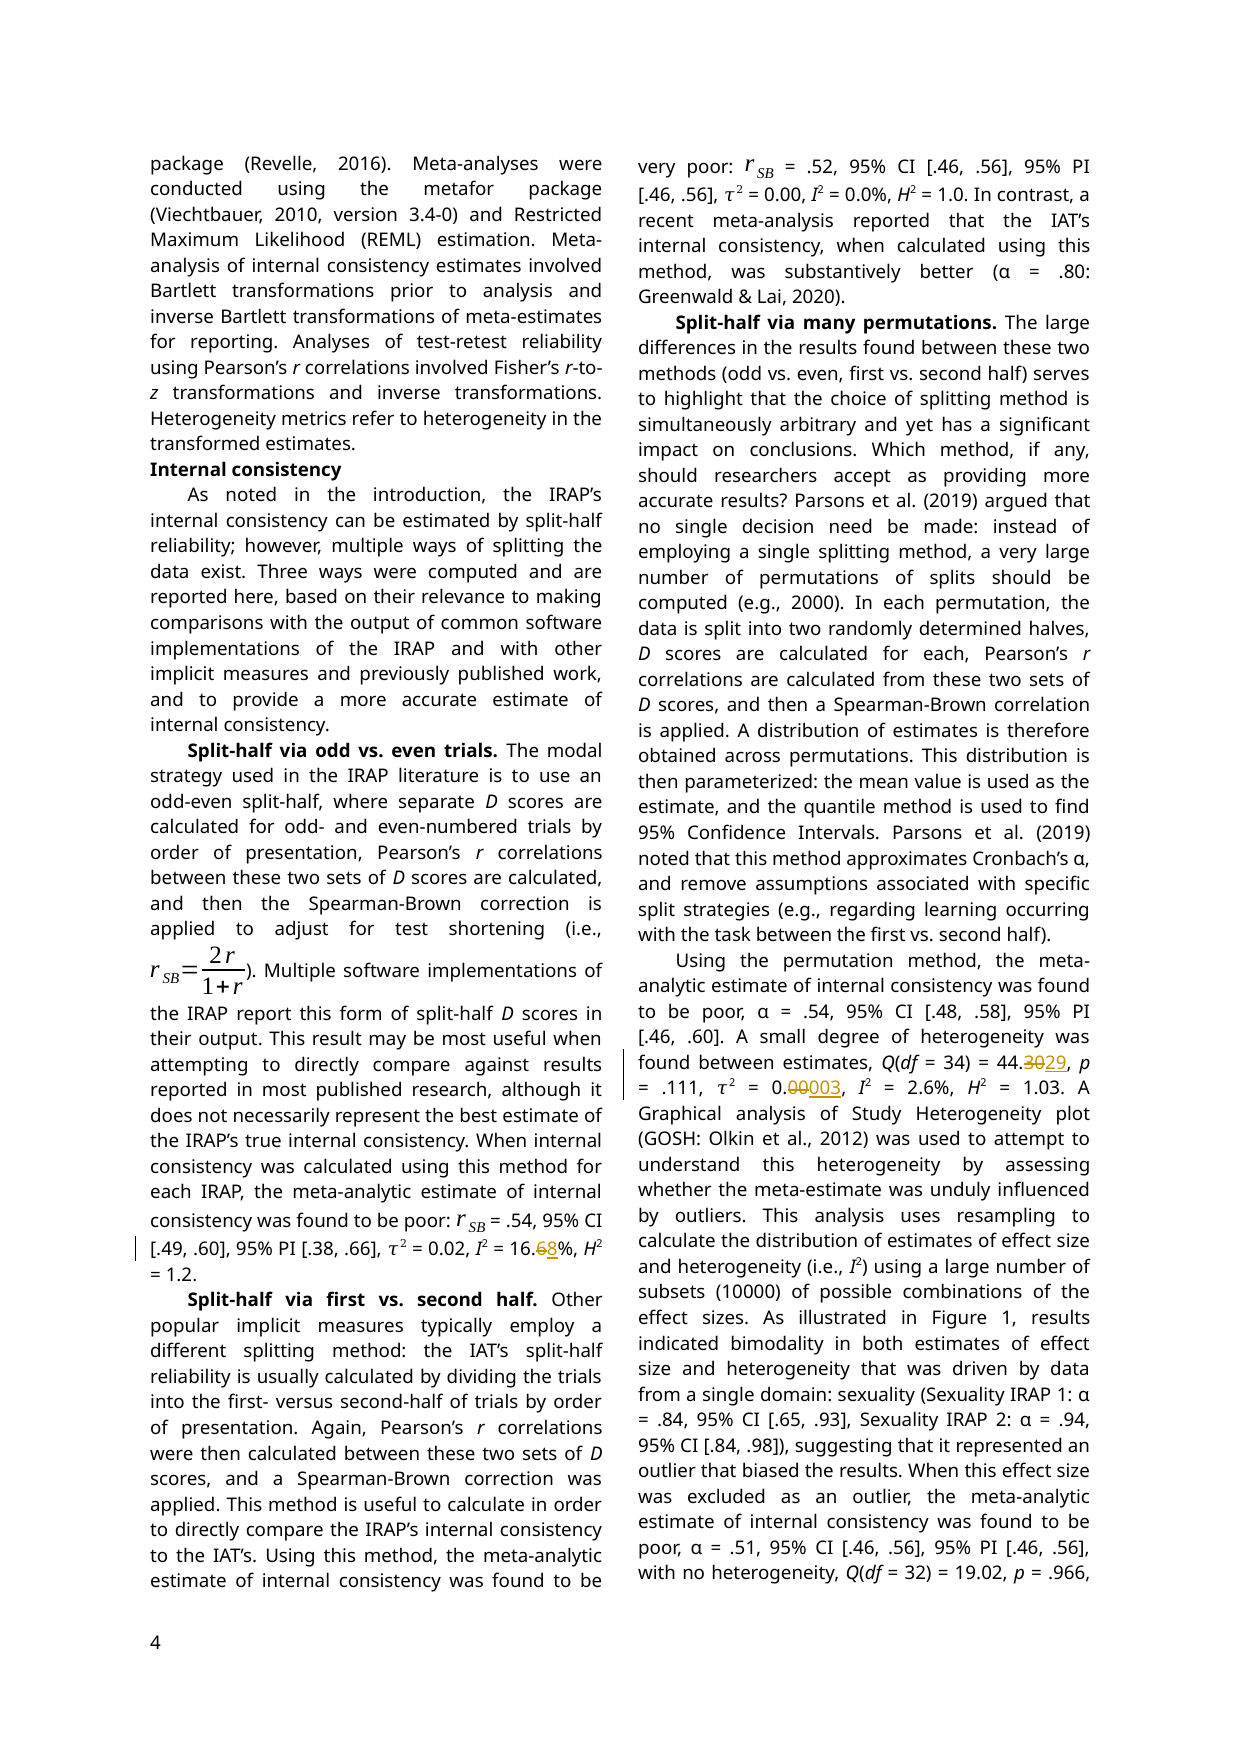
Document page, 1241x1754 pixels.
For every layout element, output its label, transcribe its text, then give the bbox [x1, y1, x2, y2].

text Split-half via first vs. second half. Other popular implicit measures typically employ a different splitting method: the IAT’s split-half reliability is usually calculated by dividing the trials into the first- versus second-half of trials by order of presentation. Again, Pearson’s r correlations were then calculated between these two sets of D scores, and a Spearman-Brown correction was applied. This method is useful to calculate in order to directly compare the IRAP’s internal consistency to the IAT’s. Using this method, the meta-analytic estimate of internal consistency was found to be very poor: = .52, 95% CI [.46, .56], 95% PI [.46, .56], 𝜏2 = 0.00, I2 = 0.0%, H2 = 1.0. In contrast, a recent meta-analysis reported that the IAT’s internal consistency, when calculated using this method, was substantively better (α = .80: Greenwald & Lai, 2020). [638, 150, 1090, 309]
text As noted in the introduction, the IRAP’s internal consistency can be estimated by split-half reliability; however, multiple ways of splitting the data exist. Three ways were computed and are reported here, based on their relevance to making comparisons with the output of common software implementations of the IRAP and with other implicit measures and previously published work, and to provide a more accurate estimate of internal consistency. [150, 482, 602, 737]
subtitle Internal consistency [150, 456, 602, 482]
text Split-half via many permutations. The large differences in the results found between these two methods (odd vs. even, first vs. second half) serves to highlight that the choice of splitting method is simultaneously arbitrary and yet has a significant impact on conclusions. Which method, if any, should researchers accept as providing more accurate results? Parsons et al. (2019) argued that no single decision need be made: instead of employing a single splitting method, a very large number of permutations of splits should be computed (e.g., 2000). In each permutation, the data is split into two randomly determined halves, D scores are calculated for each, Pearson’s r correlations are calculated from these two sets of D scores, and then a Spearman-Brown correlation is applied. A distribution of estimates is therefore obtained across permutations. This distribution is then parameterized: the mean value is used as the estimate, and the quantile method is used to find 95% Confidence Intervals. Parsons et al. (2019) noted that this method approximates Cronbach’s α, and remove assumptions associated with specific split strategies (e.g., regarding learning occurring with the task between the first vs. second half). [638, 309, 1090, 947]
text Split-half via first vs. second half. Other popular implicit measures typically employ a different splitting method: the IAT’s split-half reliability is usually calculated by dividing the trials into the first- versus second-half of trials by order of presentation. Again, Pearson’s r correlations were then calculated between these two sets of D scores, and a Spearman-Brown correction was applied. This method is useful to calculate in order to directly compare the IRAP’s internal consistency to the IAT’s. Using this method, the meta-analytic estimate of internal consistency was found to be very poor: = .52, 95% CI [.46, .56], 95% PI [.46, .56], 𝜏2 = 0.00, I2 = 0.0%, H2 = 1.0. In contrast, a recent meta-analysis reported that the IAT’s internal consistency, when calculated using this method, was substantively better (α = .80: Greenwald & Lai, 2020). [150, 1287, 602, 1593]
text Split-half via odd vs. even trials. The modal strategy used in the IRAP literature is to use an odd-even split-half, where separate D scores are calculated for odd- and even-numbered trials by order of presentation, Pearson’s r correlations between these two sets of D scores are calculated, and then the Spearman-Brown correction is applied to adjust for test shortening (i.e., ). Multiple software implementations of the IRAP report this form of split-half D scores in their output. This result may be most useful when attempting to directly compare against results reported in most published research, although it does not necessarily represent the best estimate of the IRAP’s true internal consistency. When internal consistency was calculated using this method for each IRAP, the meta-analytic estimate of internal consistency was found to be poor: = .54, 95% CI [.49, .60], 95% PI [.38, .66], 𝜏2 = 0.02, I2 = 16.%, H2 = 1.2. [150, 737, 602, 1287]
